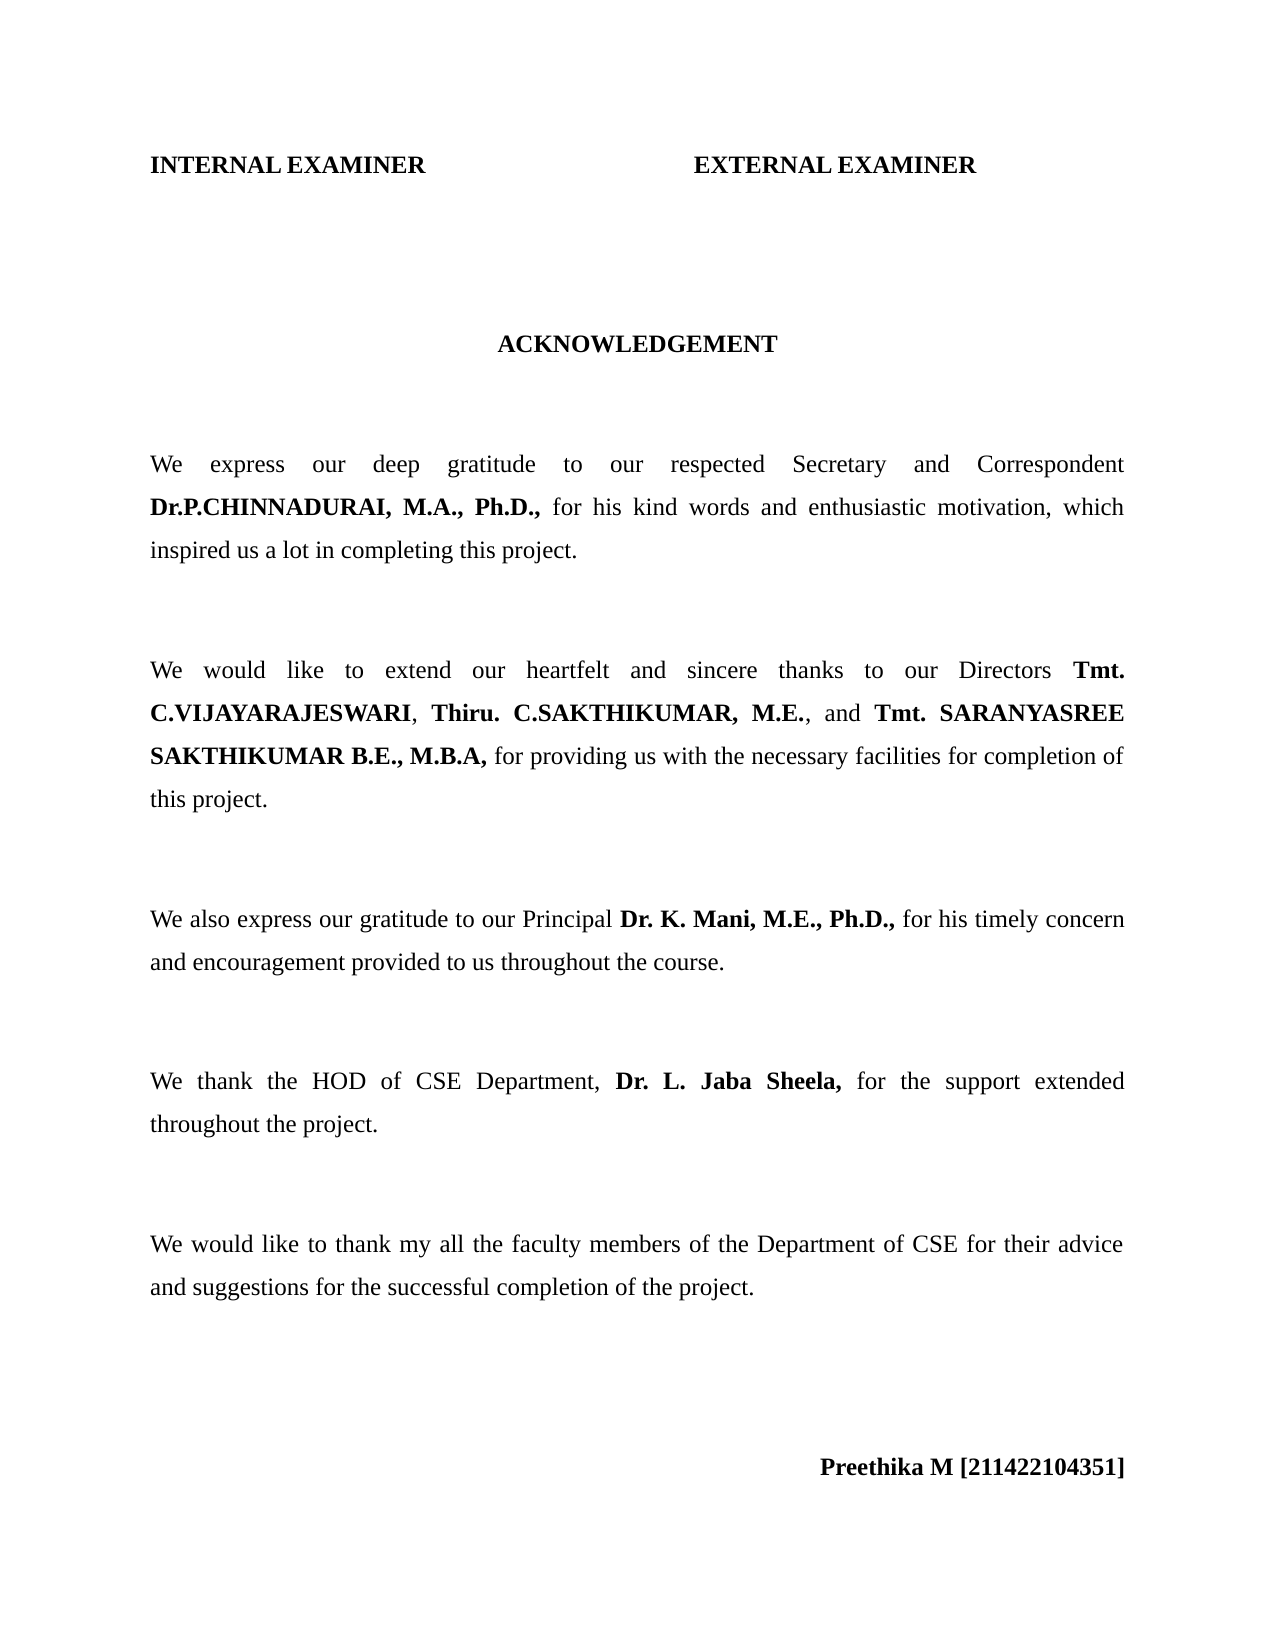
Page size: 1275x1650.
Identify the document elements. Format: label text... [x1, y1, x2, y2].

text We thank the HOD of CSE Department, Dr. L. Jaba Sheela, for the support extended throughout the project. [150, 1066, 1125, 1138]
text We would like to thank my all the faculty members of the Department of CSE for their advice and suggestions for the successful completion of the project. [150, 1229, 1125, 1301]
text We also express our gratitude to our Principal Dr. K. Mani, M.E., Ph.D., for his timely concern and encouragement provided to us throughout the course. [150, 904, 1125, 976]
text INTERNAL EXAMINER EXTERNAL EXAMINER [150, 150, 1125, 179]
text Preethika M [211422104351] [150, 1452, 1125, 1480]
text ACKNOWLEDGEMENT [150, 329, 1125, 358]
text We express our deep gratitude to our respected Secretary and Correspondent Dr.P.CHINNADURAI, M.A., Ph.D., for his kind words and enthusiastic motivation, which inspired us a lot in completing this project. [150, 449, 1125, 564]
text We would like to extend our heartfelt and sincere thanks to our Directors Tmt. C.VIJAYARAJESWARI, Thiru. C.SAKTHIKUMAR, M.E., and Tmt. SARANYASREE SAKTHIKUMAR B.E., M.B.A, for providing us with the necessary facilities for completion of this project. [150, 655, 1125, 813]
